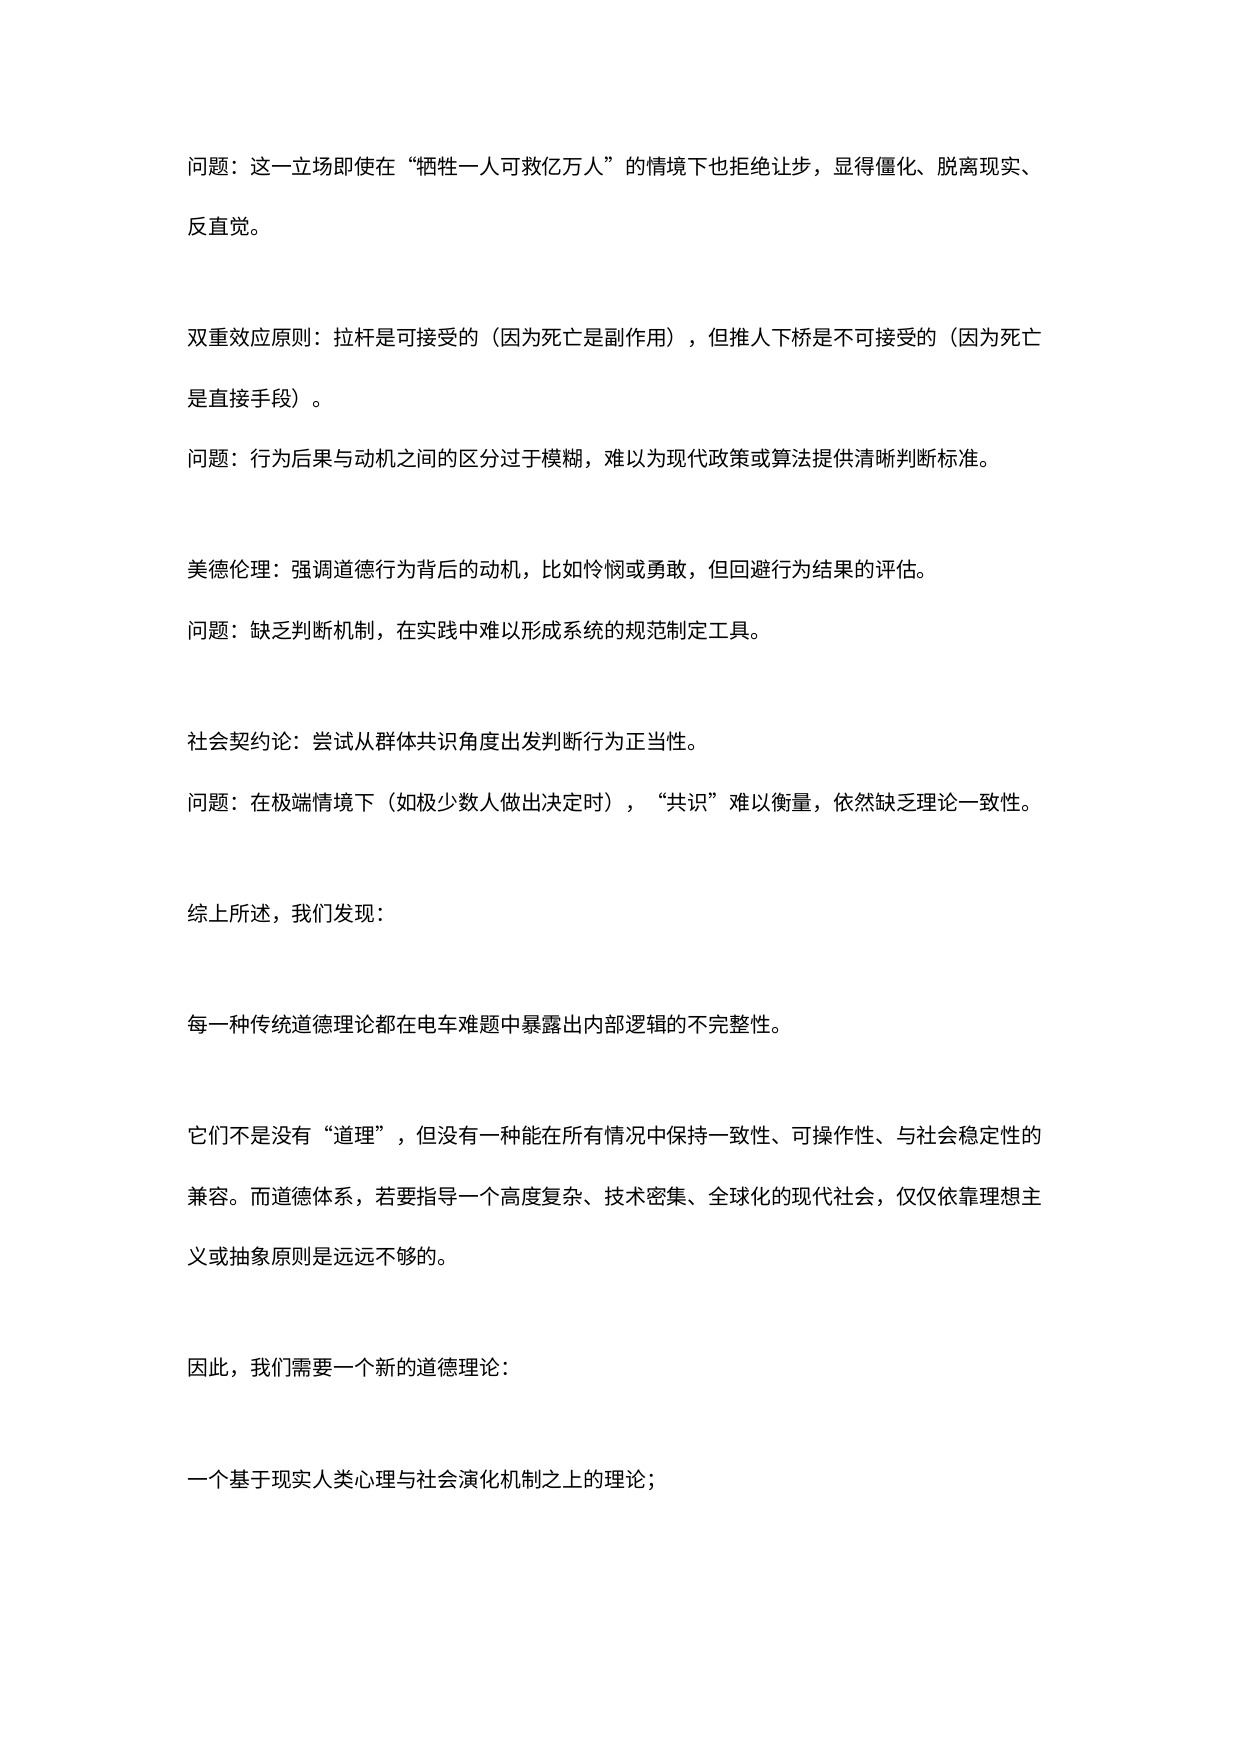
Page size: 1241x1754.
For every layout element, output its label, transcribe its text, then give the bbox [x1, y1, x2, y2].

text 社会契约论：尝试从群体共识角度出发判断行为正当性。 [187, 725, 1053, 756]
text 每一种传统道德理论都在电车难题中暴露出内部逻辑的不完整性。 [187, 1008, 1053, 1038]
text 综上所述，我们发现： [187, 897, 1053, 927]
text 一个基于现实人类心理与社会演化机制之上的理论； [187, 1463, 1053, 1493]
text 问题：行为后果与动机之间的区分过于模糊，难以为现代政策或算法提供清晰判断标准。 [187, 442, 1053, 473]
text 因此，我们需要一个新的道德理论： [187, 1352, 1053, 1382]
text 美德伦理：强调道德行为背后的动机，比如怜悯或勇敢，但回避行为结果的评估。 [187, 554, 1053, 584]
text 它们不是没有“道理”，但没有一种能在所有情况中保持一致性、可操作性、与社会稳定性的兼容。而道德体系，若要指导一个高度复杂、技术密集、全球化的现代社会，仅仅依靠理想主义或抽象原则是远远不够的。 [187, 1119, 1053, 1271]
text 问题：这一立场即使在“牺牲一人可救亿万人”的情境下也拒绝让步，显得僵化、脱离现实、反直觉。 [187, 150, 1053, 241]
text 问题：缺乏判断机制，在实践中难以形成系统的规范制定工具。 [187, 614, 1053, 644]
text 双重效应原则：拉杆是可接受的（因为死亡是副作用），但推人下桥是不可接受的（因为死亡是直接手段）。 [187, 322, 1053, 412]
text 问题：在极端情境下（如极少数人做出决定时），“共识”难以衡量，依然缺乏理论一致性。 [187, 786, 1053, 816]
